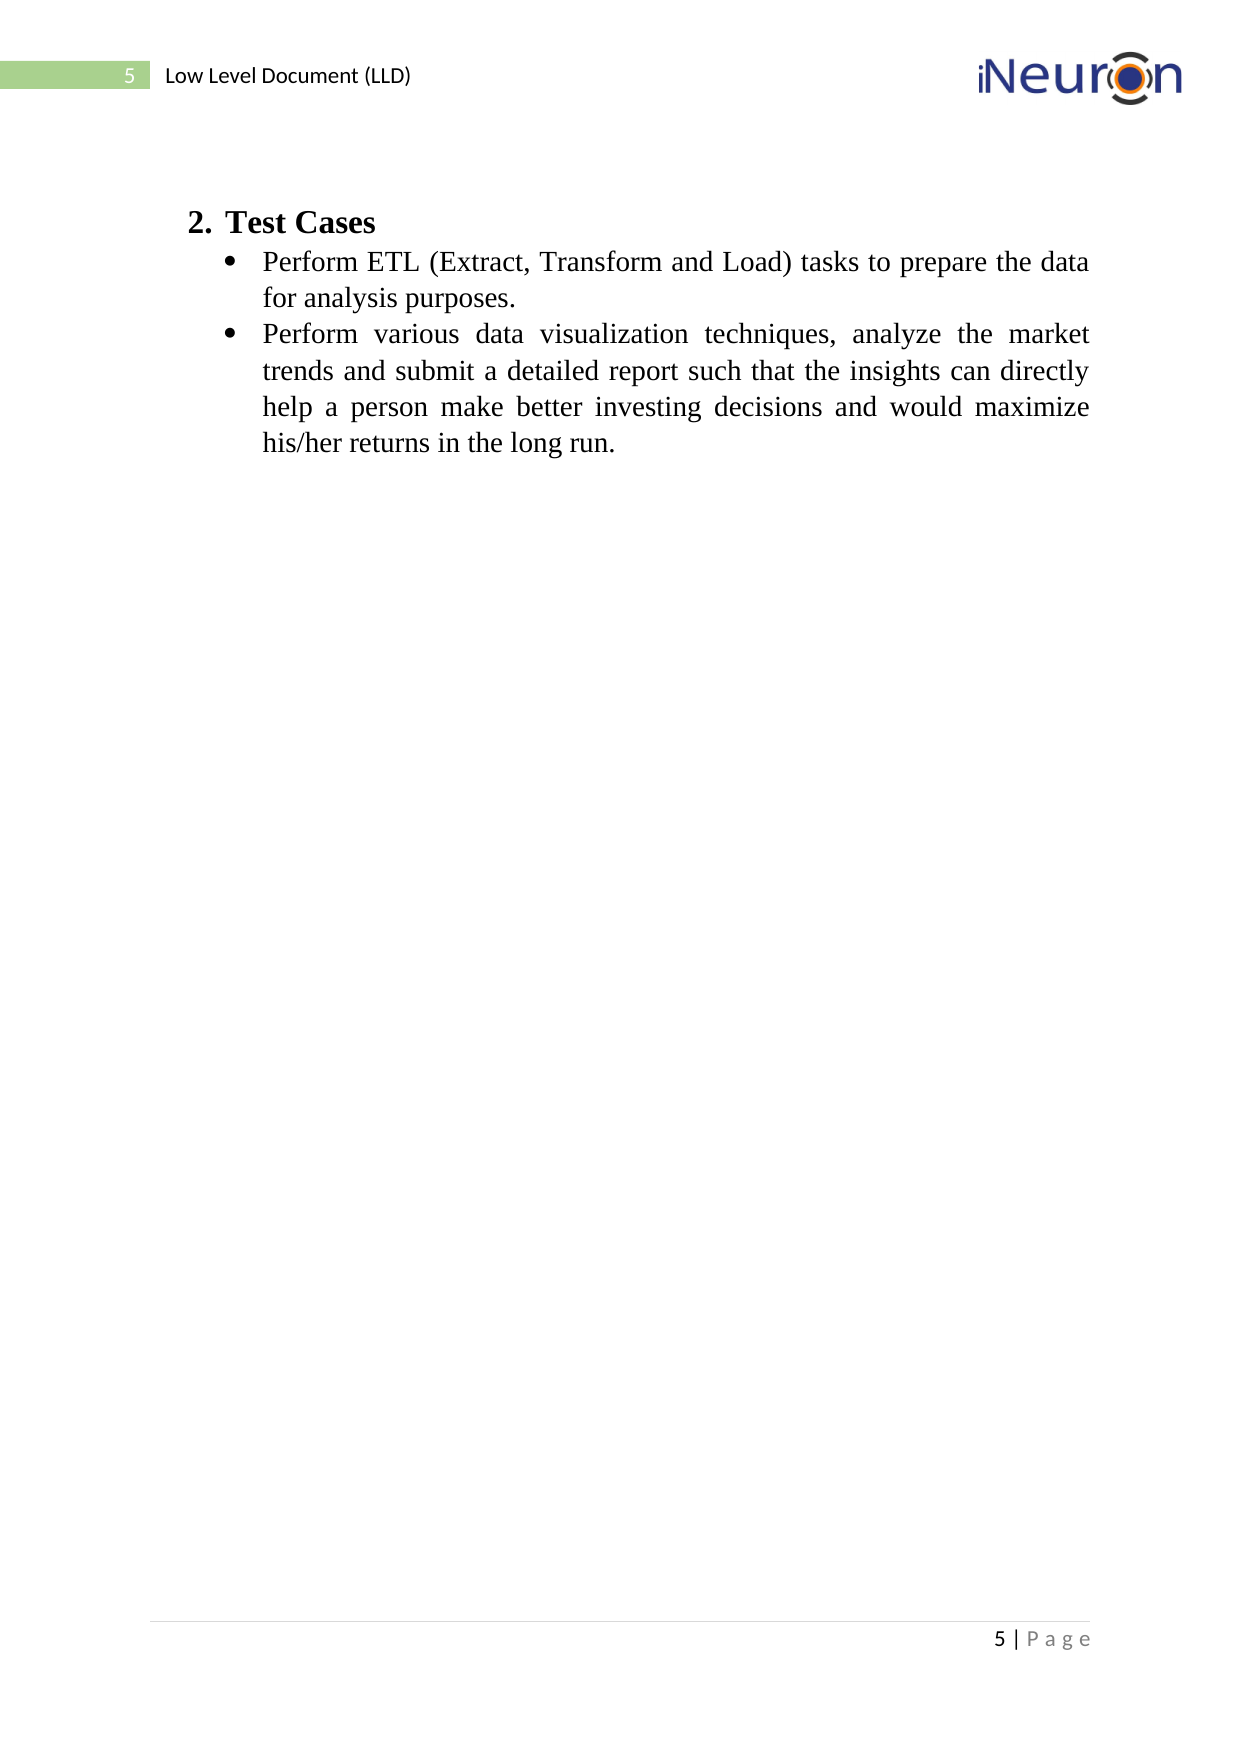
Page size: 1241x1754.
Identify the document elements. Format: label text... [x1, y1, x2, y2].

picture [978, 51, 1182, 105]
list Test Cases [187, 203, 1090, 241]
list Perform various data visualization techniques, analyze the market trends and submit a detailed report such that the insights can directly help a person make better investing decisions and would maximize his/her returns in the long run. [225, 317, 1090, 459]
list Perform ETL (Extract, Transform and Load) tasks to prepare the data for analysis purposes. [225, 244, 1090, 314]
